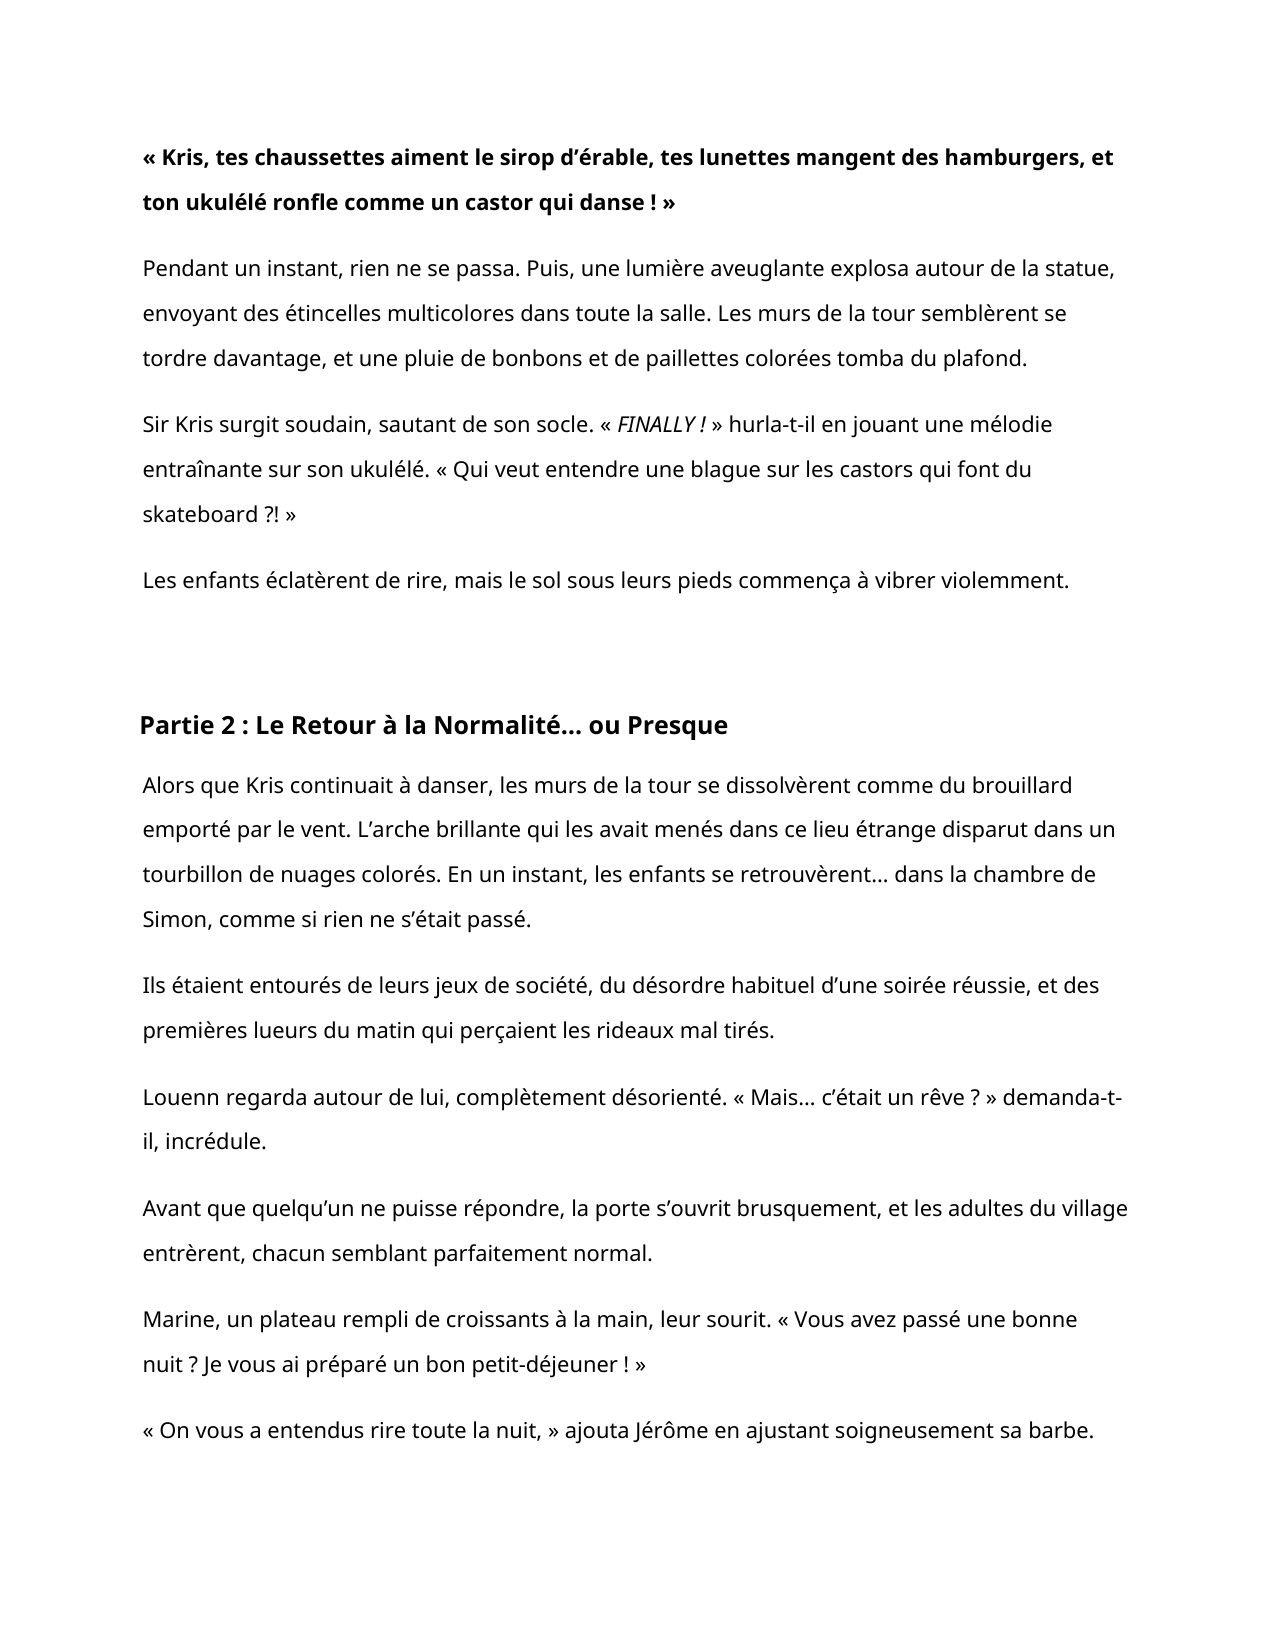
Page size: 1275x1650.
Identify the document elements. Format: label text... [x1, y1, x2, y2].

text Ils étaient entourés de leurs jeux de société, du désordre habituel d’une soirée réussie, et des premières lueurs du matin qui perçaient les rideaux mal tirés. [142, 970, 1133, 1045]
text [142, 142, 1133, 217]
text Sir Kris surgit soudain, sautant de son socle. « FINALLY ! » hurla-t-il en jouant une mélodie entraînante sur son ukulélé. « Qui veut entendre une blague sur les castors qui font du skateboard ?! » [142, 409, 1133, 528]
text Avant que quelqu’un ne puisse répondre, la porte s’ouvrit brusquement, et les adultes du village entrèrent, chacun semblant parfaitement normal. [142, 1193, 1133, 1267]
text Alors que Kris continuait à danser, les murs de la tour se dissolvèrent comme du brouillard emporté par le vent. L’arche brillante qui les avait menés dans ce lieu étrange disparut dans un tourbillon de nuages colorés. En un instant, les enfants se retrouvèrent… dans la chambre de Simon, comme si rien ne s’était passé. [142, 770, 1133, 934]
text Marine, un plateau rempli de croissants à la main, leur sourit. « Vous avez passé une bonne nuit ? Je vous ai préparé un bon petit-déjeuner ! » [142, 1304, 1133, 1379]
text Les enfants éclatèrent de rire, mais le sol sous leurs pieds commença à vibrer violemment. [142, 565, 1133, 595]
text Louenn regarda autour de lui, complètement désorienté. « Mais… c’était un rêve ? » demanda-t-il, incrédule. [142, 1082, 1133, 1156]
text Pendant un instant, rien ne se passa. Puis, une lumière aveuglante explosa autour de la statue, envoyant des étincelles multicolores dans toute la salle. Les murs de la tour semblèrent se tordre davantage, et une pluie de bonbons et de paillettes colorées tomba du plafond. [142, 253, 1133, 373]
text « On vous a entendus rire toute la nuit, » ajouta Jérôme en ajustant soigneusement sa barbe. [142, 1415, 1133, 1445]
text Partie 2 : Le Retour à la Normalité… ou Presque [139, 708, 1133, 742]
